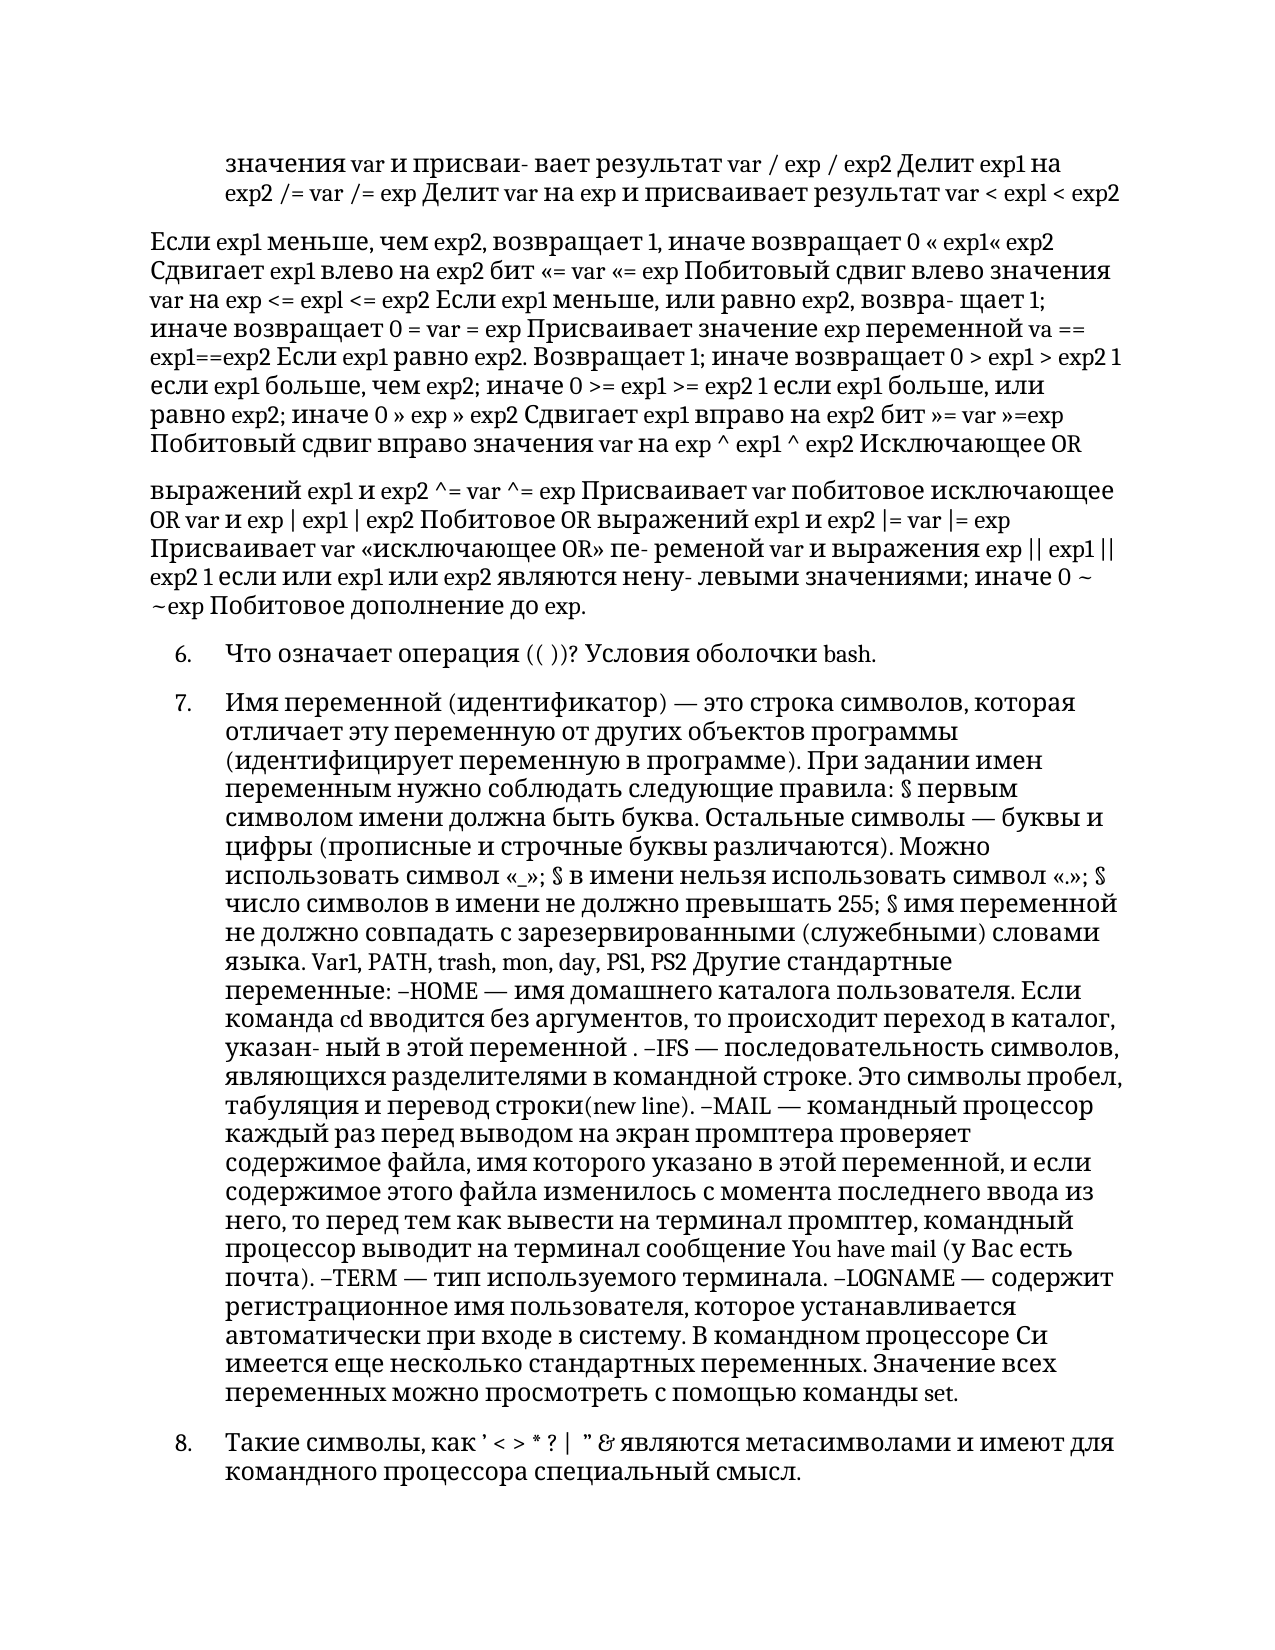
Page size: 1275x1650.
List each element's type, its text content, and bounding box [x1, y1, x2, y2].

list Имя переменной (идентификатор) — это строка символов, которая отличает эту переменную от других объектов программы (идентифицирует переменную в программе). При задании имен переменным нужно соблюдать следующие правила: § первым символом имени должна быть буква. Остальные символы — буквы и цифры (прописные и строчные буквы различаются). Можно использовать символ «_»; § в имени нельзя использовать символ «.»; § число символов в имени не должно превышать 255; § имя переменной не должно совпадать с зарезервированными (служебными) словами языка. Var1, PATH, trash, mon, day, PS1, PS2 Другие стандартные переменные: –HOME — имя домашнего каталога пользователя. Если команда cd вводится без аргументов, то происходит переход в каталог, указан- ный в этой переменной . –IFS — последовательность символов, являющихся разделителями в командной строке. Это символы пробел, табуляция и перевод строки(new line). –MAIL — командный процессор каждый раз перед выводом на экран промптера проверяет содержимое файла, имя которого указано в этой переменной, и если содержимое этого файла изменилось с момента последнего ввода из него, то перед тем как вывести на терминал промптер, командный процессор выводит на терминал сообщение You have mail (у Вас есть почта). –TERM — тип используемого терминала. –LOGNAME — содержит регистрационное имя пользователя, которое устанавливается автоматически при входе в систему. В командном процессоре Си имеется еще несколько стандартных переменных. Значение всех переменных можно просмотреть с помощью команды set. [175, 689, 1125, 1408]
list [175, 150, 1125, 207]
list Что означает операция (( ))? Условия оболочки bash. [175, 639, 1125, 668]
text Если exp1 меньше, чем exp2, возвращает 1, иначе возвращает 0 « exp1« exp2 Сдвигает exp1 влево на exp2 бит «= var «= exp Побитовый сдвиг влево значения var на exp <= expl <= exp2 Если exp1 меньше, или равно exp2, возвра- щает 1; иначе возвращает 0 = var = exp Присваивает значение exp переменной va == exp1==exp2 Если exp1 равно exp2. Возвращает 1; иначе возвращает 0 > exp1 > exp2 1 если exp1 больше, чем exp2; иначе 0 >= exp1 >= exp2 1 если exp1 больше, или равно exp2; иначе 0 » exp » exp2 Сдвигает exp1 вправо на exp2 бит »= var »=exp Побитовый сдвиг вправо значения var на exp ^ exp1 ^ exp2 Исключающее OR [150, 228, 1125, 458]
text выражений exp1 и exp2 ^= var ^= exp Присваивает var побитовое исключающее OR var и exp | exp1 | exp2 Побитовое OR выражений exp1 и exp2 |= var |= exp Присваивает var «исключающее OR» пе- ременой var и выражения exp || exp1 || exp2 1 если или exp1 или exp2 являются нену- левыми значениями; иначе 0 ~ ~exp Побитовое дополнение до exp. [150, 477, 1125, 621]
list Такие символы, как ’ < > * ? | ” & являются метасимволами и имеют для командного процессора специальный смысл. [175, 1429, 1125, 1486]
